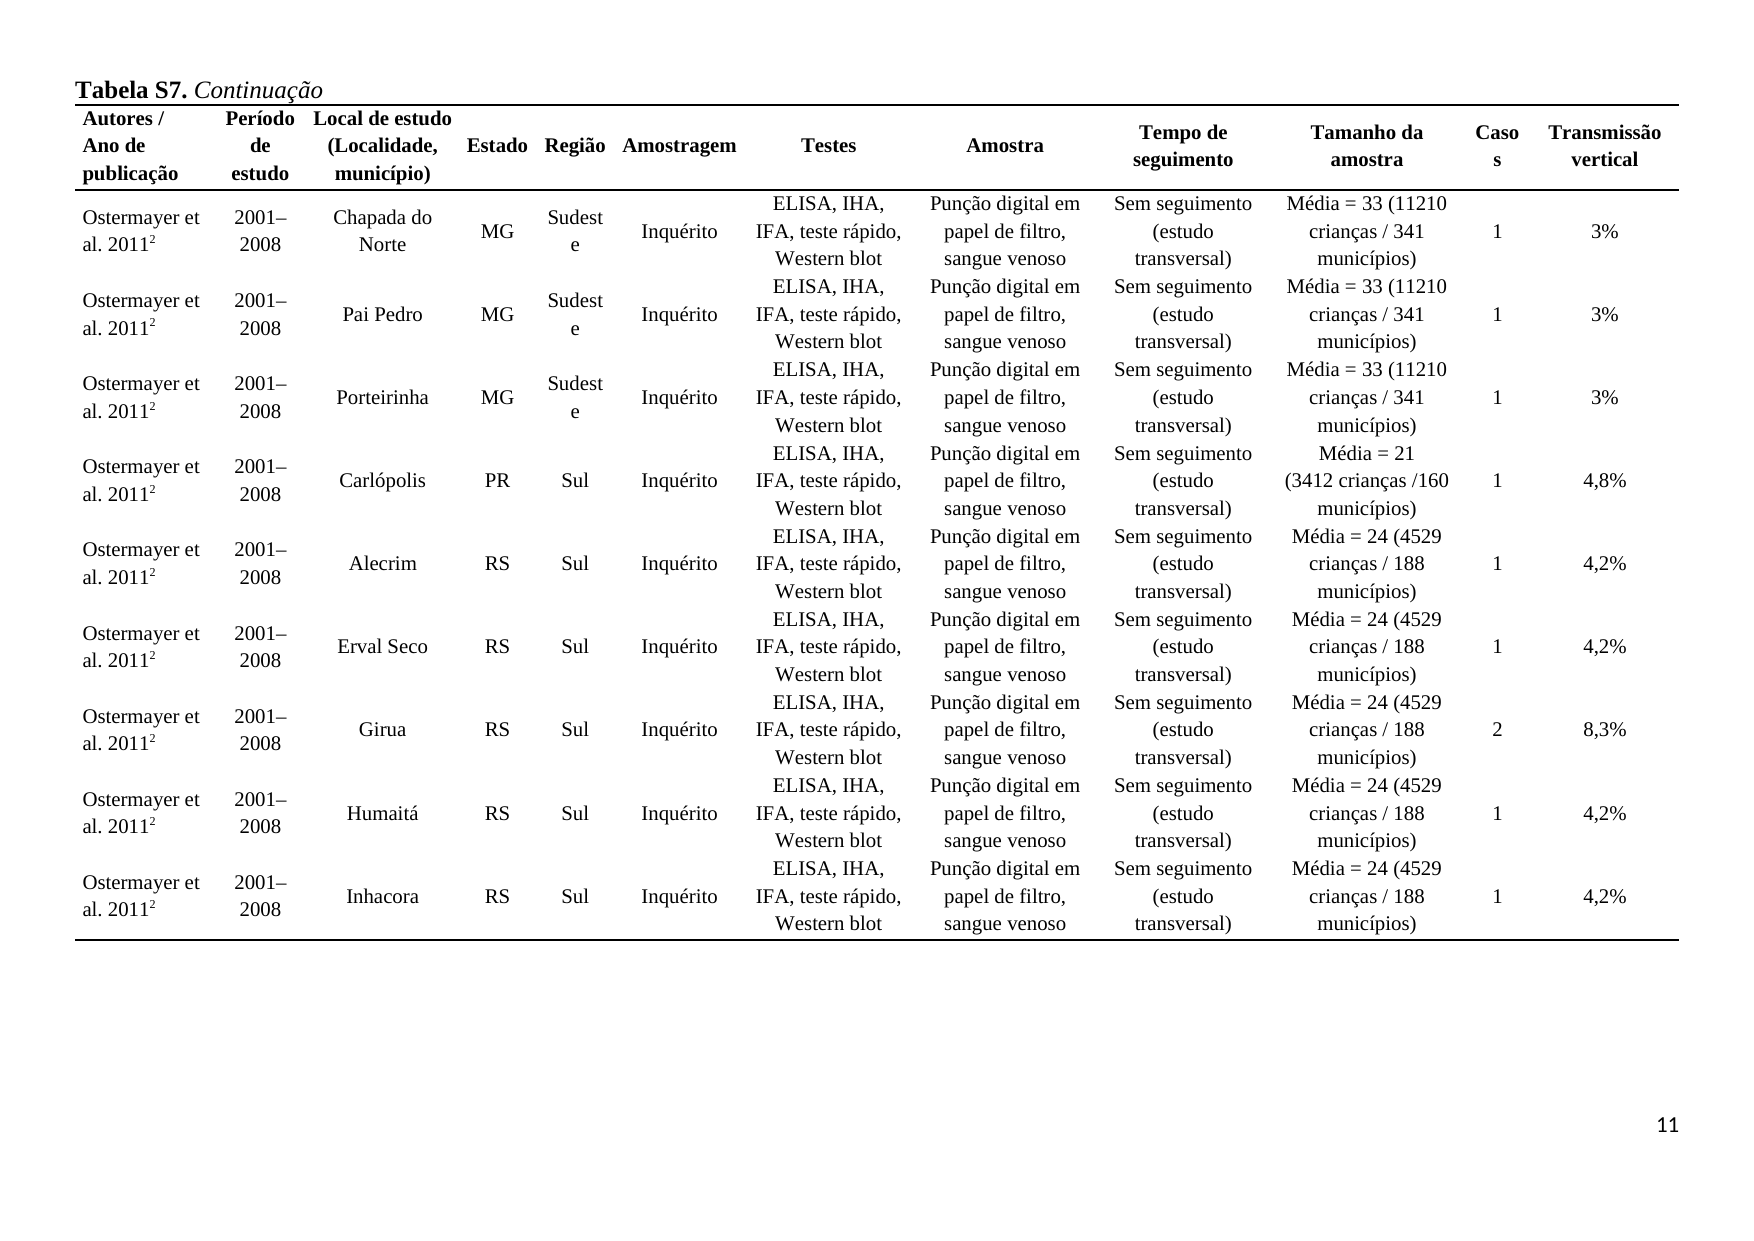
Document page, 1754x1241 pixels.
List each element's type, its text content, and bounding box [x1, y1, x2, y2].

table_cell Punção digital em papel de filtro, sangue venoso [913, 357, 1097, 440]
table_cell RS [459, 607, 535, 690]
table_cell Sudeste [535, 274, 615, 357]
table_cell RS [459, 856, 535, 939]
table_cell Inquérito [615, 856, 744, 939]
table_cell Chapada do Norte [306, 191, 459, 274]
table_cell RS [459, 690, 535, 773]
table_cell 4,2% [1531, 607, 1679, 690]
table_cell 8,3% [1531, 690, 1679, 773]
table_cell ELISA, IHA, IFA, teste rápido, Western blot [744, 274, 913, 357]
table_cell Punção digital em papel de filtro, sangue venoso [913, 524, 1097, 607]
table_cell 2001–2008 [215, 856, 306, 939]
table_cell Média = 33 (11210 crianças / 341 municípios) [1270, 191, 1464, 274]
table_cell Inquérito [615, 524, 744, 607]
table_cell MG [459, 357, 535, 440]
table_cell 1 [1464, 524, 1531, 607]
table_cell Ostermayer et al. 20112 [75, 690, 214, 773]
table_cell ELISA, IHA, IFA, teste rápido, Western blot [744, 524, 913, 607]
table_header Testes [744, 106, 913, 189]
table_cell 2001–2008 [215, 524, 306, 607]
table_cell Porteirinha [306, 357, 459, 440]
table_header Casos [1464, 106, 1531, 189]
table_cell Girua [306, 690, 459, 773]
table_cell Ostermayer et al. 20112 [75, 440, 214, 523]
table_cell PR [459, 440, 535, 523]
table_cell 2001–2008 [215, 274, 306, 357]
table_cell Sul [535, 440, 615, 523]
table_cell Inquérito [615, 690, 744, 773]
table_cell Sem seguimento (estudo transversal) [1097, 274, 1269, 357]
table_cell Sem seguimento (estudo transversal) [1097, 856, 1269, 939]
table_cell 1 [1464, 856, 1531, 939]
table_cell 2001–2008 [215, 440, 306, 523]
table_cell Sudeste [535, 357, 615, 440]
table_header Amostragem [615, 106, 744, 189]
table_cell Sudeste [535, 191, 615, 274]
table_cell 2001–2008 [215, 357, 306, 440]
table_cell Inquérito [615, 773, 744, 856]
table_header Região [535, 106, 615, 189]
table_cell RS [459, 773, 535, 856]
table_cell 4,2% [1531, 524, 1679, 607]
table_cell 1 [1464, 773, 1531, 856]
table_cell ELISA, IHA, IFA, teste rápido, Western blot [744, 191, 913, 274]
table_cell Alecrim [306, 524, 459, 607]
table_cell 2001–2008 [215, 191, 306, 274]
table_cell Sul [535, 524, 615, 607]
table_cell Sem seguimento (estudo transversal) [1097, 690, 1269, 773]
table_cell Inquérito [615, 274, 744, 357]
table_cell Sem seguimento (estudo transversal) [1097, 440, 1269, 523]
table_cell MG [459, 191, 535, 274]
table_cell Sem seguimento (estudo transversal) [1097, 607, 1269, 690]
table_cell Pai Pedro [306, 274, 459, 357]
text Tabela S7. Continuação [75, 75, 1679, 104]
table_header Transmissão vertical [1531, 106, 1679, 189]
table_cell 3% [1531, 191, 1679, 274]
table_cell Inquérito [615, 440, 744, 523]
table_cell Sem seguimento (estudo transversal) [1097, 191, 1269, 274]
table_header Período de estudo [215, 106, 306, 189]
table_cell Carlópolis [306, 440, 459, 523]
table_cell Ostermayer et al. 20112 [75, 773, 214, 856]
table_cell Ostermayer et al. 20112 [75, 856, 214, 939]
table_cell Ostermayer et al. 20112 [75, 524, 214, 607]
table_cell Média = 24 (4529 crianças / 188 municípios) [1270, 690, 1464, 773]
table_cell Sul [535, 690, 615, 773]
table_header Autores / Ano de publicação [75, 106, 214, 189]
table_cell 1 [1464, 357, 1531, 440]
table_cell 2001–2008 [215, 607, 306, 690]
table_cell Punção digital em papel de filtro, sangue venoso [913, 690, 1097, 773]
table_cell Sem seguimento (estudo transversal) [1097, 524, 1269, 607]
table_cell 1 [1464, 191, 1531, 274]
table_cell 4,8% [1531, 440, 1679, 523]
table_cell MG [459, 274, 535, 357]
table_cell 3% [1531, 274, 1679, 357]
table_cell 4,2% [1531, 773, 1679, 856]
table_cell Punção digital em papel de filtro, sangue venoso [913, 607, 1097, 690]
table_cell Punção digital em papel de filtro, sangue venoso [913, 856, 1097, 939]
table_cell Erval Seco [306, 607, 459, 690]
table_cell Média = 24 (4529 crianças / 188 municípios) [1270, 524, 1464, 607]
table_cell Média = 24 (4529 crianças / 188 municípios) [1270, 773, 1464, 856]
table_header Tamanho da amostra [1270, 106, 1464, 189]
table_cell Ostermayer et al. 20112 [75, 607, 214, 690]
table_cell 1 [1464, 274, 1531, 357]
table_cell Punção digital em papel de filtro, sangue venoso [913, 440, 1097, 523]
table_cell 3% [1531, 357, 1679, 440]
table_header Local de estudo (Localidade, município) [306, 106, 459, 189]
table_cell Média = 24 (4529 crianças / 188 municípios) [1270, 856, 1464, 939]
table_cell ELISA, IHA, IFA, teste rápido, Western blot [744, 607, 913, 690]
table_header Estado [459, 106, 535, 189]
table_header Amostra [913, 106, 1097, 189]
table_cell ELISA, IHA, IFA, teste rápido, Western blot [744, 440, 913, 523]
table_cell Média = 21 (3412 crianças /160 municípios) [1270, 440, 1464, 523]
table_cell 1 [1464, 440, 1531, 523]
table_cell Punção digital em papel de filtro, sangue venoso [913, 274, 1097, 357]
table_cell 1 [1464, 607, 1531, 690]
table_cell Sul [535, 607, 615, 690]
table_cell Humaitá [306, 773, 459, 856]
table_cell ELISA, IHA, IFA, teste rápido, Western blot [744, 690, 913, 773]
table_cell Ostermayer et al. 20112 [75, 191, 214, 274]
table_header Tempo de seguimento [1097, 106, 1269, 189]
table_cell Punção digital em papel de filtro, sangue venoso [913, 191, 1097, 274]
table_cell Média = 33 (11210 crianças / 341 municípios) [1270, 357, 1464, 440]
table_cell Sul [535, 856, 615, 939]
table_cell Inquérito [615, 607, 744, 690]
table_cell Inquérito [615, 357, 744, 440]
table_cell 2001–2008 [215, 773, 306, 856]
table_cell Inhacora [306, 856, 459, 939]
table_cell 2001–2008 [215, 690, 306, 773]
table_cell Ostermayer et al. 20112 [75, 357, 214, 440]
table_cell RS [459, 524, 535, 607]
table_cell Punção digital em papel de filtro, sangue venoso [913, 773, 1097, 856]
table_cell Média = 24 (4529 crianças / 188 municípios) [1270, 607, 1464, 690]
table_cell ELISA, IHA, IFA, teste rápido, Western blot [744, 357, 913, 440]
table_cell Ostermayer et al. 20112 [75, 274, 214, 357]
table_cell ELISA, IHA, IFA, teste rápido, Western blot [744, 773, 913, 856]
table_cell Sem seguimento (estudo transversal) [1097, 773, 1269, 856]
table_cell 4,2% [1531, 856, 1679, 939]
table_cell Sem seguimento (estudo transversal) [1097, 357, 1269, 440]
table_cell Média = 33 (11210 crianças / 341 municípios) [1270, 274, 1464, 357]
table_cell Inquérito [615, 191, 744, 274]
table_cell 2 [1464, 690, 1531, 773]
table_cell Sul [535, 773, 615, 856]
table_cell ELISA, IHA, IFA, teste rápido, Western blot [744, 856, 913, 939]
